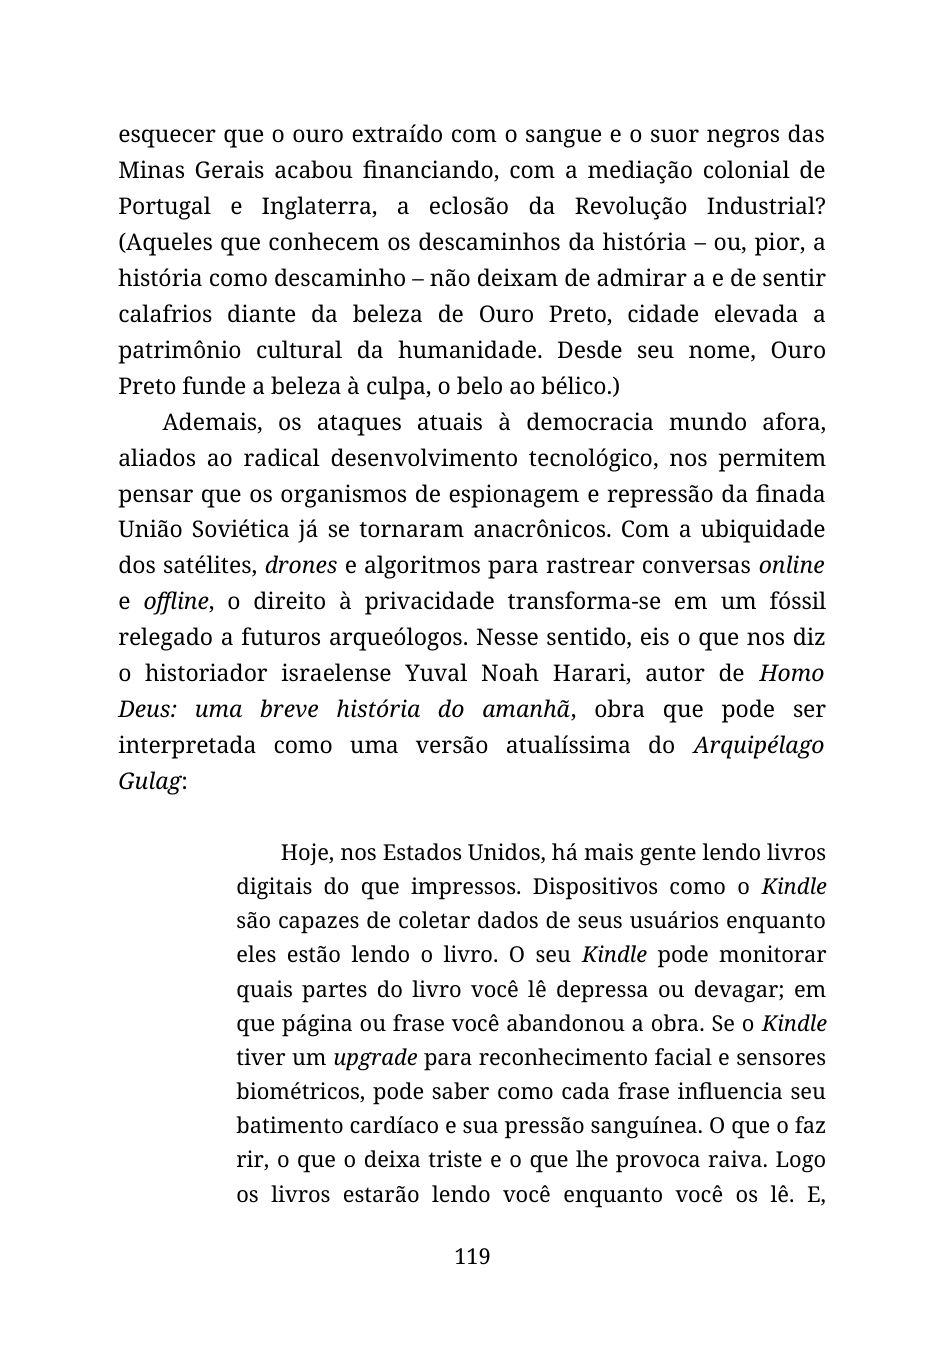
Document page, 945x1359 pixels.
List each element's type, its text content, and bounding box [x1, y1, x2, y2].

text Ademais, os ataques atuais à democracia mundo afora, aliados ao radical desenvolvimento tecnológico, nos permitem pensar que os organismos de espionagem e repressão da finada União Soviética já se tornaram anacrônicos. Com a ubiquidade dos satélites, drones e algoritmos para rastrear conversas online e offline, o direito à privacidade transforma-se em um fóssil relegado a futuros arqueólogos. Nesse sentido, eis o que nos diz o historiador israelense Yuval Noah Harari, autor de Homo Deus: uma breve história do amanhã, obra que pode ser interpretada como uma versão atualíssima do Arquipélago Gulag: [118, 406, 827, 796]
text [236, 837, 827, 1208]
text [118, 118, 827, 401]
